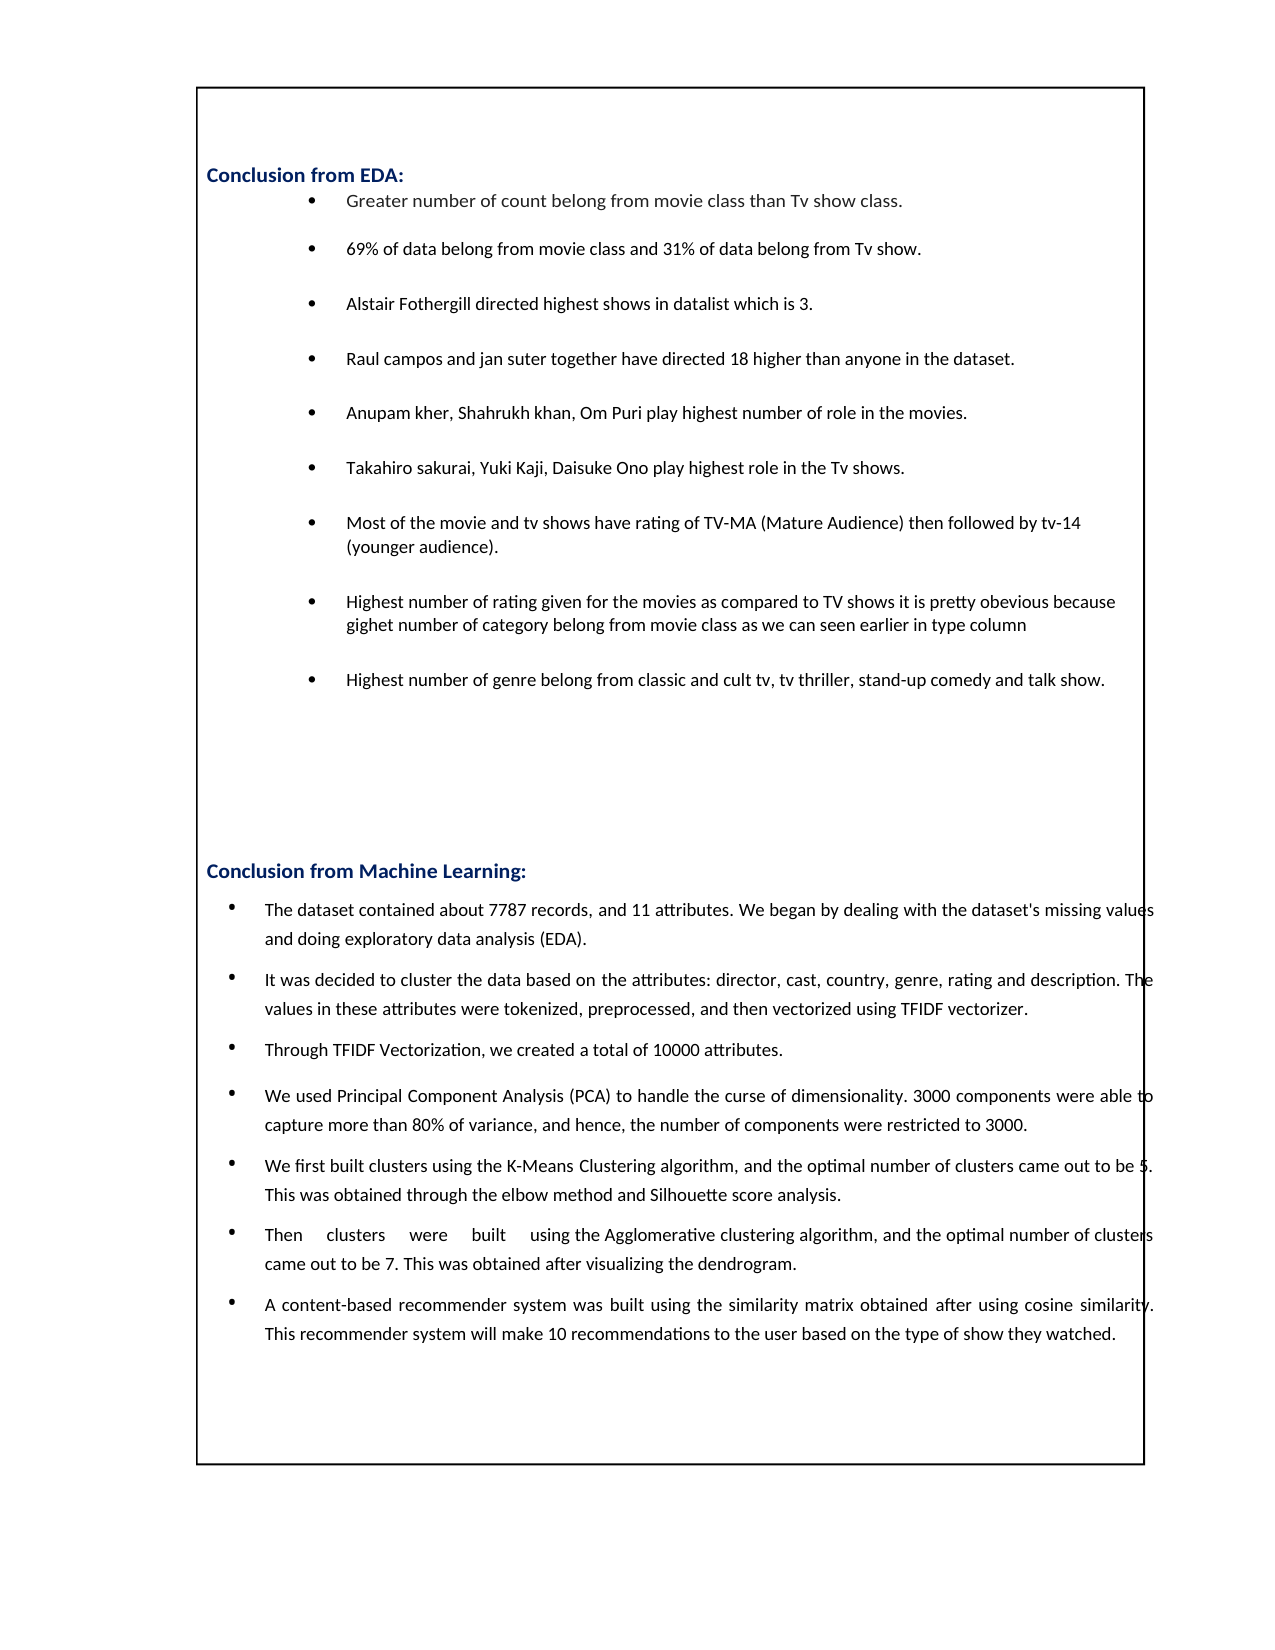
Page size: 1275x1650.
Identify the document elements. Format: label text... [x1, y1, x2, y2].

list We first built clusters using the K-Means Clustering algorithm, and the optimal number of clusters came out to be 5. This was obtained through the elbow method and Silhouette score analysis. [227, 1145, 1154, 1206]
list It was decided to cluster the data based on the attributes: director, cast, country, genre, rating and description. The values in these attributes were tokenized, preprocessed, and then vectorized using TFIDF vectorizer. [227, 960, 1154, 1021]
list A content-based recommender system was built using the similarity matrix obtained after using cosine similarity. This recommender system will make 10 recommendations to the user based on the type of show they watched. [227, 1285, 1154, 1346]
list The dataset contained about 7787 records, and 11 attributes. We began by dealing with the dataset's missing values and doing exploratory data analysis (EDA). [227, 890, 1154, 951]
list Most of the movie and tv shows have rating of TV-MA (Mature Audience) then followed by tv-14 (younger audience). [309, 511, 1139, 558]
list Alstair Fothergill directed highest shows in datalist which is 3. [309, 292, 1139, 315]
list Greater number of count belong from movie class than Tv show class. [309, 189, 1158, 212]
list Raul campos and jan suter together have directed 18 higher than anyone in the dataset. [309, 347, 1139, 369]
list Highest number of rating given for the movies as compared to TV shows it is pretty obevious because gighet number of category belong from movie class as we can seen earlier in type column [309, 590, 1139, 636]
subtitle Conclusion from EDA: [207, 163, 1158, 188]
list Then clusters were built using the Agglomerative clustering algorithm, and the optimal number of clusters came out to be 7. This was obtained after visualizing the dendrogram. [227, 1215, 1154, 1276]
list Takahiro sakurai, Yuki Kaji, Daisuke Ono play highest role in the Tv shows. [309, 456, 1139, 479]
list We used Principal Component Analysis (PCA) to handle the curse of dimensionality. 3000 components were able to capture more than 80% of variance, and hence, the number of components were restricted to 3000. [227, 1075, 1154, 1136]
list 69% of data belong from movie class and 31% of data belong from Tv show. [309, 237, 1139, 260]
list Anupam kher, Shahrukh khan, Om Puri play highest number of role in the movies. [309, 402, 1139, 424]
list Highest number of genre belong from classic and cult tv, tv thriller, stand-up comedy and talk show. [309, 668, 1139, 691]
subtitle Conclusion from Machine Learning: [207, 859, 1158, 884]
list Through TFIDF Vectorization, we created a total of 10000 attributes. [227, 1030, 1154, 1064]
